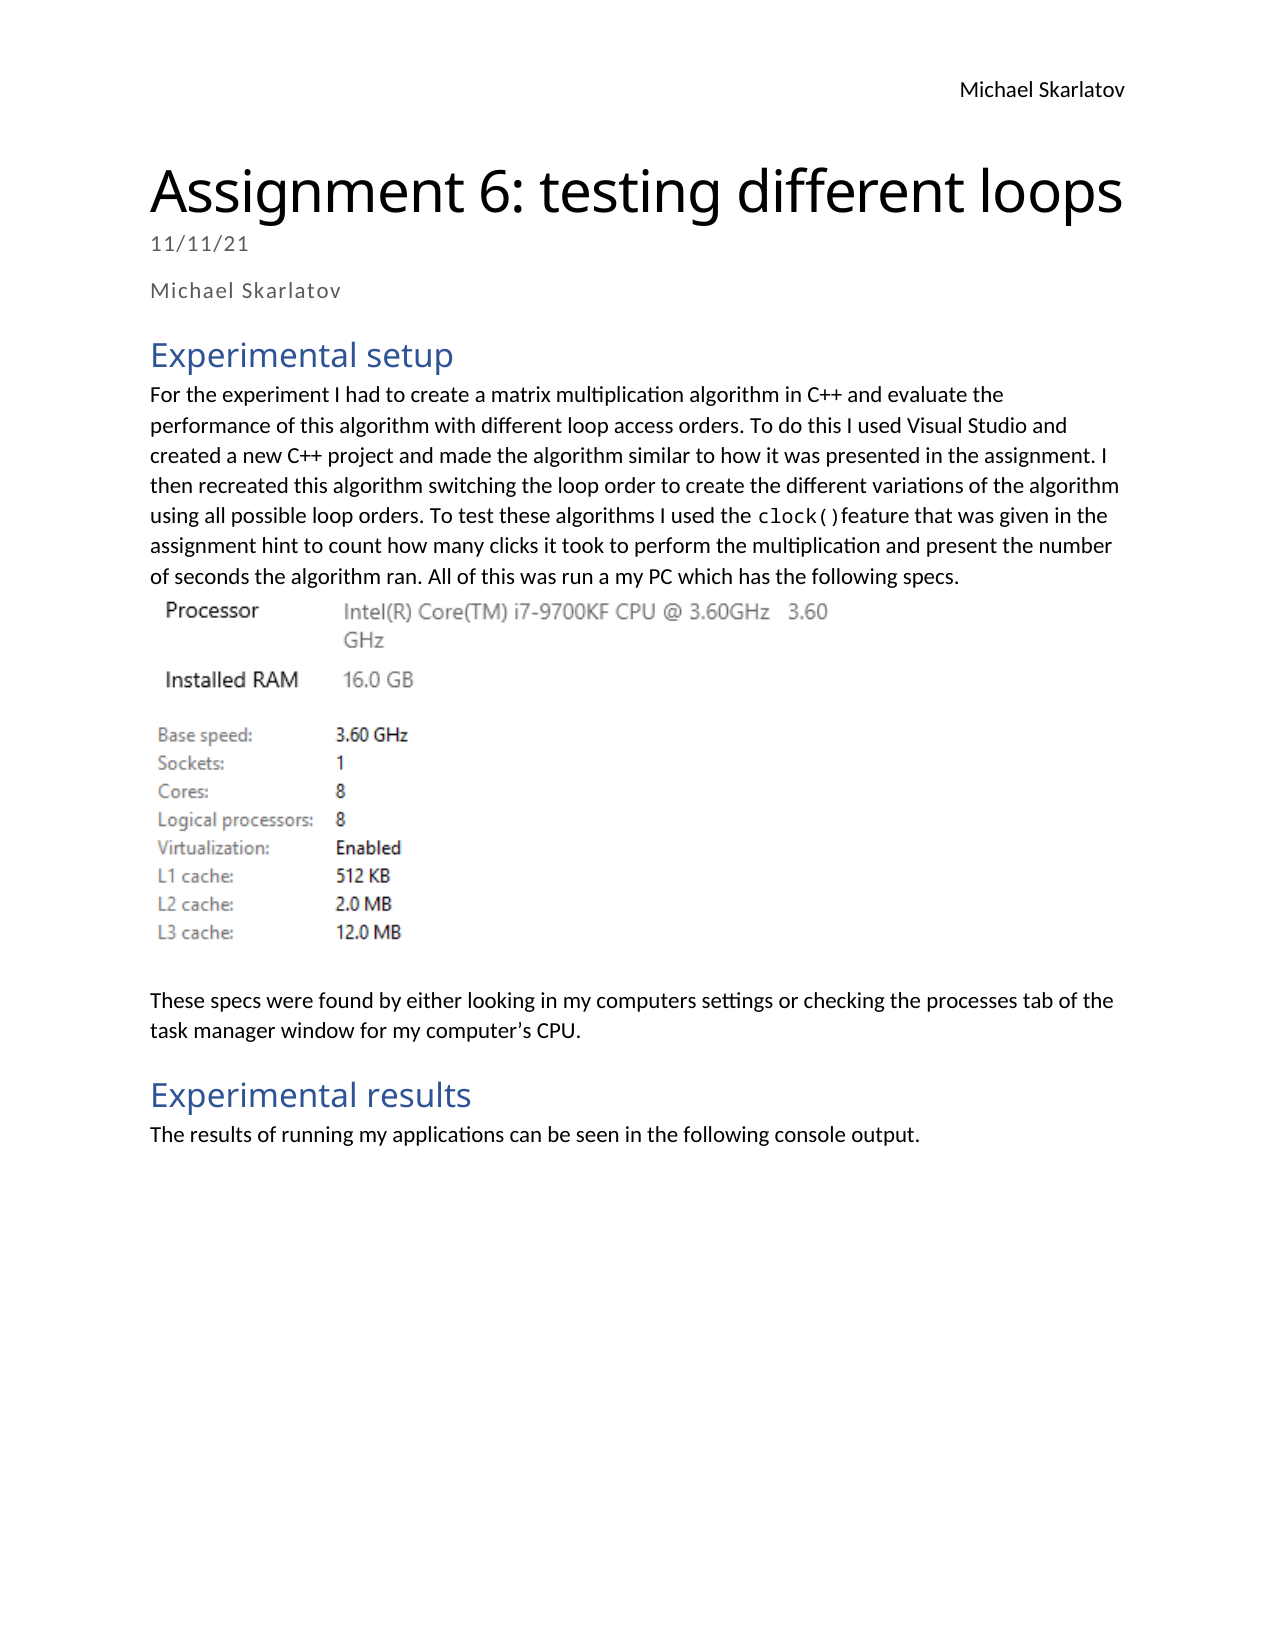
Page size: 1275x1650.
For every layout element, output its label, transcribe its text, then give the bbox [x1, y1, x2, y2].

subtitle 11/11/21 [150, 229, 1125, 257]
title Assignment 6: testing different loops [150, 150, 1125, 229]
picture [150, 723, 736, 968]
subtitle Experimental setup [150, 332, 1125, 377]
subtitle Michael Skarlatov [150, 276, 1125, 304]
picture [150, 592, 852, 705]
text The results of running my applications can be seen in the following console output. [150, 1120, 1125, 1148]
text For the experiment I had to create a matrix multiplication algorithm in C++ and evaluate the performance of this algorithm with different loop access orders. To do this I used Visual Studio and created a new C++ project and made the algorithm similar to how it was presented in the assignment. I then recreated this algorithm switching the loop order to create the different variations of the algorithm using all possible loop orders. To test these algorithms I used the clock()feature that was given in the assignment hint to count how many clicks it took to perform the multiplication and present the number of seconds the algorithm ran. All of this was run a my PC which has the following specs. [150, 381, 1125, 704]
text These specs were found by either looking in my computers settings or checking the processes tab of the task manager window for my computer’s CPU. [150, 986, 1125, 1044]
subtitle Experimental results [150, 1071, 1125, 1117]
